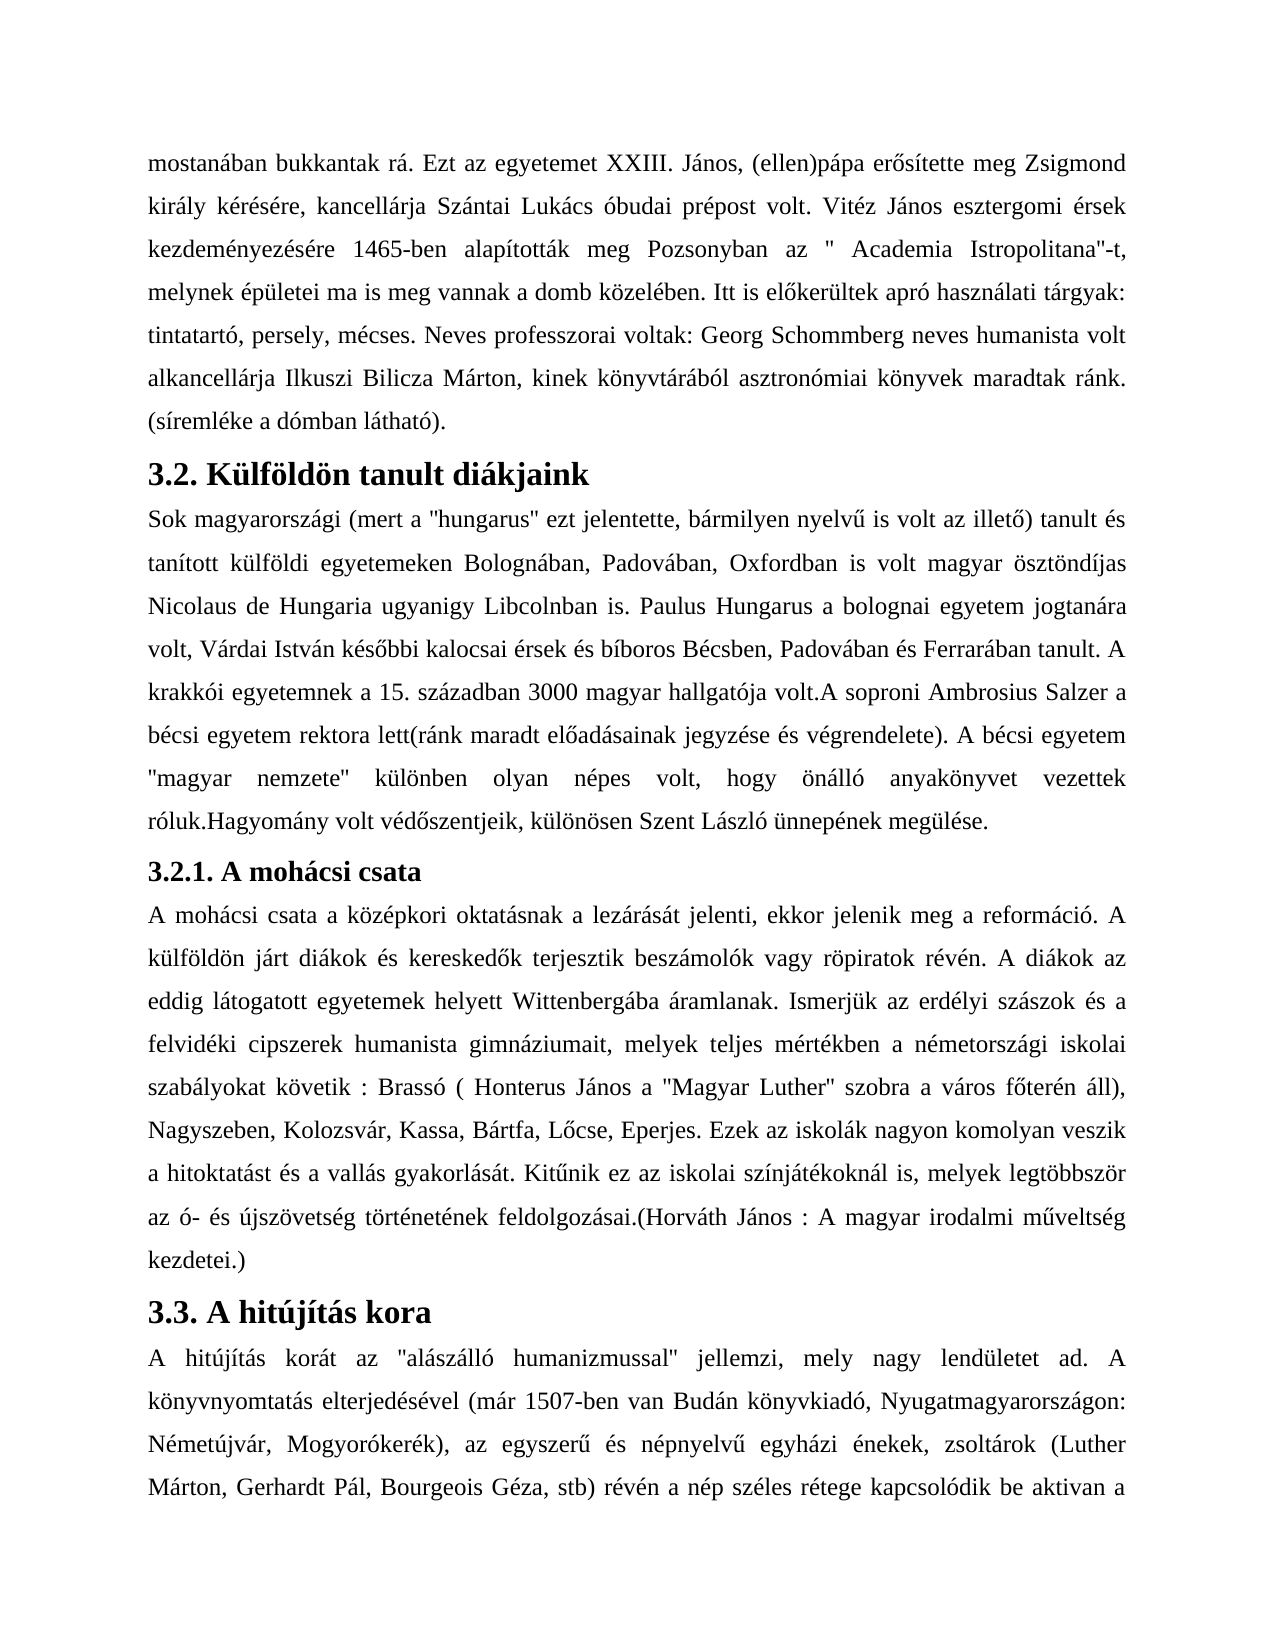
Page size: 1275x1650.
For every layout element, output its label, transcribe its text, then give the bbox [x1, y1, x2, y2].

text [148, 1343, 1127, 1501]
subtitle 3.2. Külföldön tanult diákjaink [148, 454, 1127, 492]
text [148, 148, 1127, 435]
text Sok magyarországi (mert a ''hungarus'' ezt jelentette, bármilyen nyelvű is volt az illető) tanult és tanított külföldi egyetemeken Bolognában, Padovában, Oxfordban is volt magyar ösztöndíjas Nicolaus de Hungaria ugyanigy Libcolnban is. Paulus Hungarus a bolognai egyetem jogtanára volt, Várdai István későbbi kalocsai érsek és bíboros Bécsben, Padovában és Ferrarában tanult. A krakkói egyetemnek a 15. században 3000 magyar hallgatója volt.A soproni Ambrosius Salzer a bécsi egyetem rektora lett(ránk maradt előadásainak jegyzése és végrendelete). A bécsi egyetem ''magyar nemzete'' különben olyan népes volt, hogy önálló anyakönyvet vezettek róluk.Hagyomány volt védőszentjeik, különösen Szent László ünnepének megülése. [148, 504, 1127, 835]
text A mohácsi csata a középkori oktatásnak a lezárását jelenti, ekkor jelenik meg a reformáció. A külföldön járt diákok és kereskedők terjesztik beszámolók vagy röpiratok révén. A diákok az eddig látogatott egyetemek helyett Wittenbergába áramlanak. Ismerjük az erdélyi szászok és a felvidéki cipszerek humanista gimnáziumait, melyek teljes mértékben a németországi iskolai szabályokat követik : Brassó ( Honterus János a ''Magyar Luther'' szobra a város főterén áll), Nagyszeben, Kolozsvár, Kassa, Bártfa, Lőcse, Eperjes. Ezek az iskolák nagyon komolyan veszik a hitoktatást és a vallás gyakorlását. Kitűnik ez az iskolai színjátékoknál is, melyek legtöbbször az ó- és újszövetség történetének feldolgozásai.(Horváth János : A magyar irodalmi műveltség kezdetei.) [148, 900, 1127, 1273]
subtitle 3.2.1. A mohácsi csata [148, 854, 1127, 887]
subtitle 3.3. A hitújítás kora [148, 1292, 1127, 1330]
